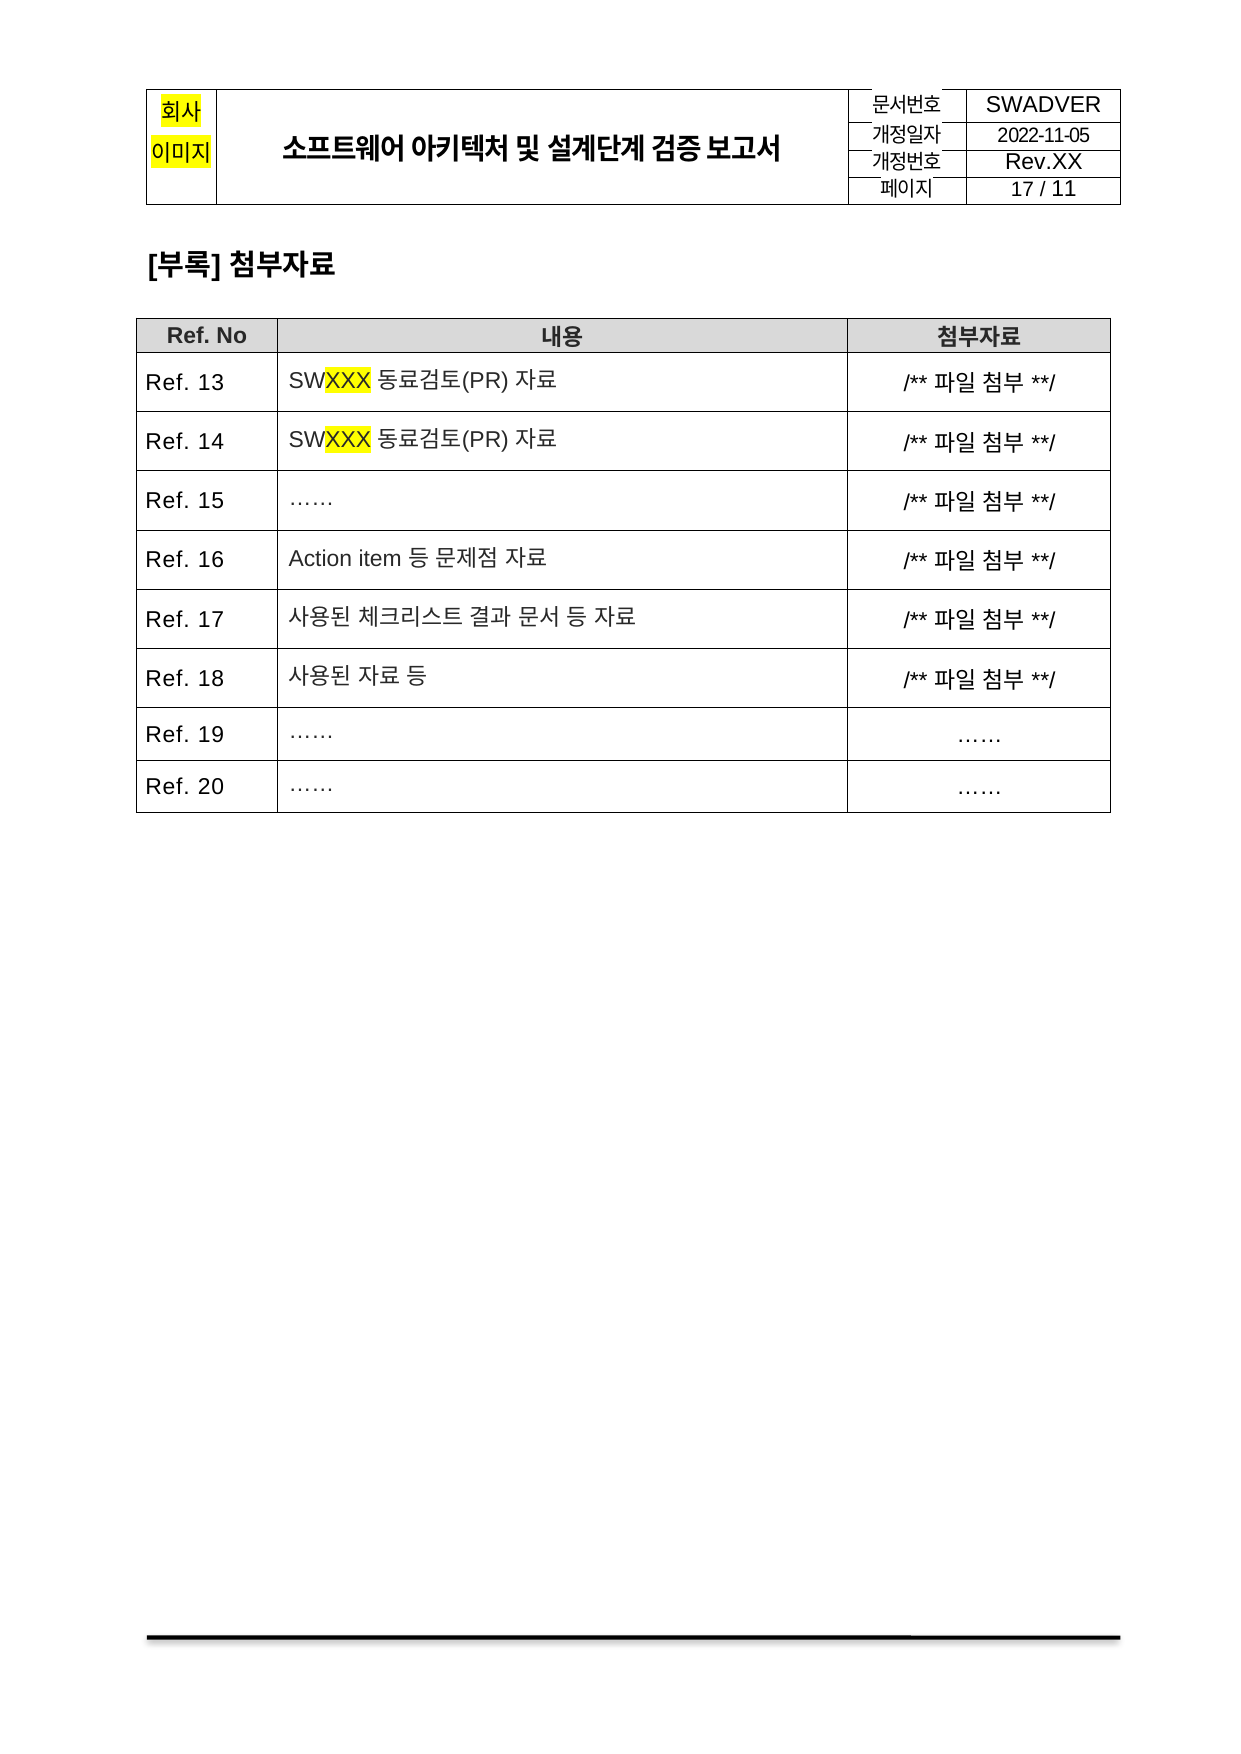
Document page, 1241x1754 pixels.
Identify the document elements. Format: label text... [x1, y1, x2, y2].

table_cell …… [848, 761, 1110, 812]
table_cell /** 파일 첨부 **/ [848, 412, 1110, 470]
table_cell /** 파일 첨부 **/ [848, 353, 1110, 411]
table_cell [137, 708, 277, 760]
table_cell [137, 761, 277, 812]
table_cell /** 파일 첨부 **/ [848, 590, 1110, 648]
table_header 내용 [278, 319, 847, 352]
table_cell [137, 412, 277, 470]
table_cell [137, 531, 277, 589]
table_cell …… [278, 708, 847, 760]
list [부록] 첨부자료 [148, 241, 1122, 284]
table_cell …… [278, 471, 847, 529]
table_header Ref. No [137, 319, 277, 352]
table_cell 사용된 체크리스트 결과 문서 등 자료 [278, 590, 847, 648]
table_cell [137, 590, 277, 648]
table_cell Action item 등 문제점 자료 [278, 531, 847, 589]
table_header 첨부자료 [848, 319, 1110, 352]
table_cell …… [278, 761, 847, 812]
table_cell [137, 471, 277, 529]
table_cell /** 파일 첨부 **/ [848, 649, 1110, 707]
table_cell [137, 649, 277, 707]
table_cell SWXXX 동료검토(PR) 자료 [278, 412, 847, 470]
table_cell …… [848, 708, 1110, 760]
table_cell 사용된 자료 등 [278, 649, 847, 707]
table_cell /** 파일 첨부 **/ [848, 471, 1110, 529]
table_cell SWXXX 동료검토(PR) 자료 [278, 353, 847, 411]
table_cell /** 파일 첨부 **/ [848, 531, 1110, 589]
table_cell [137, 353, 277, 411]
